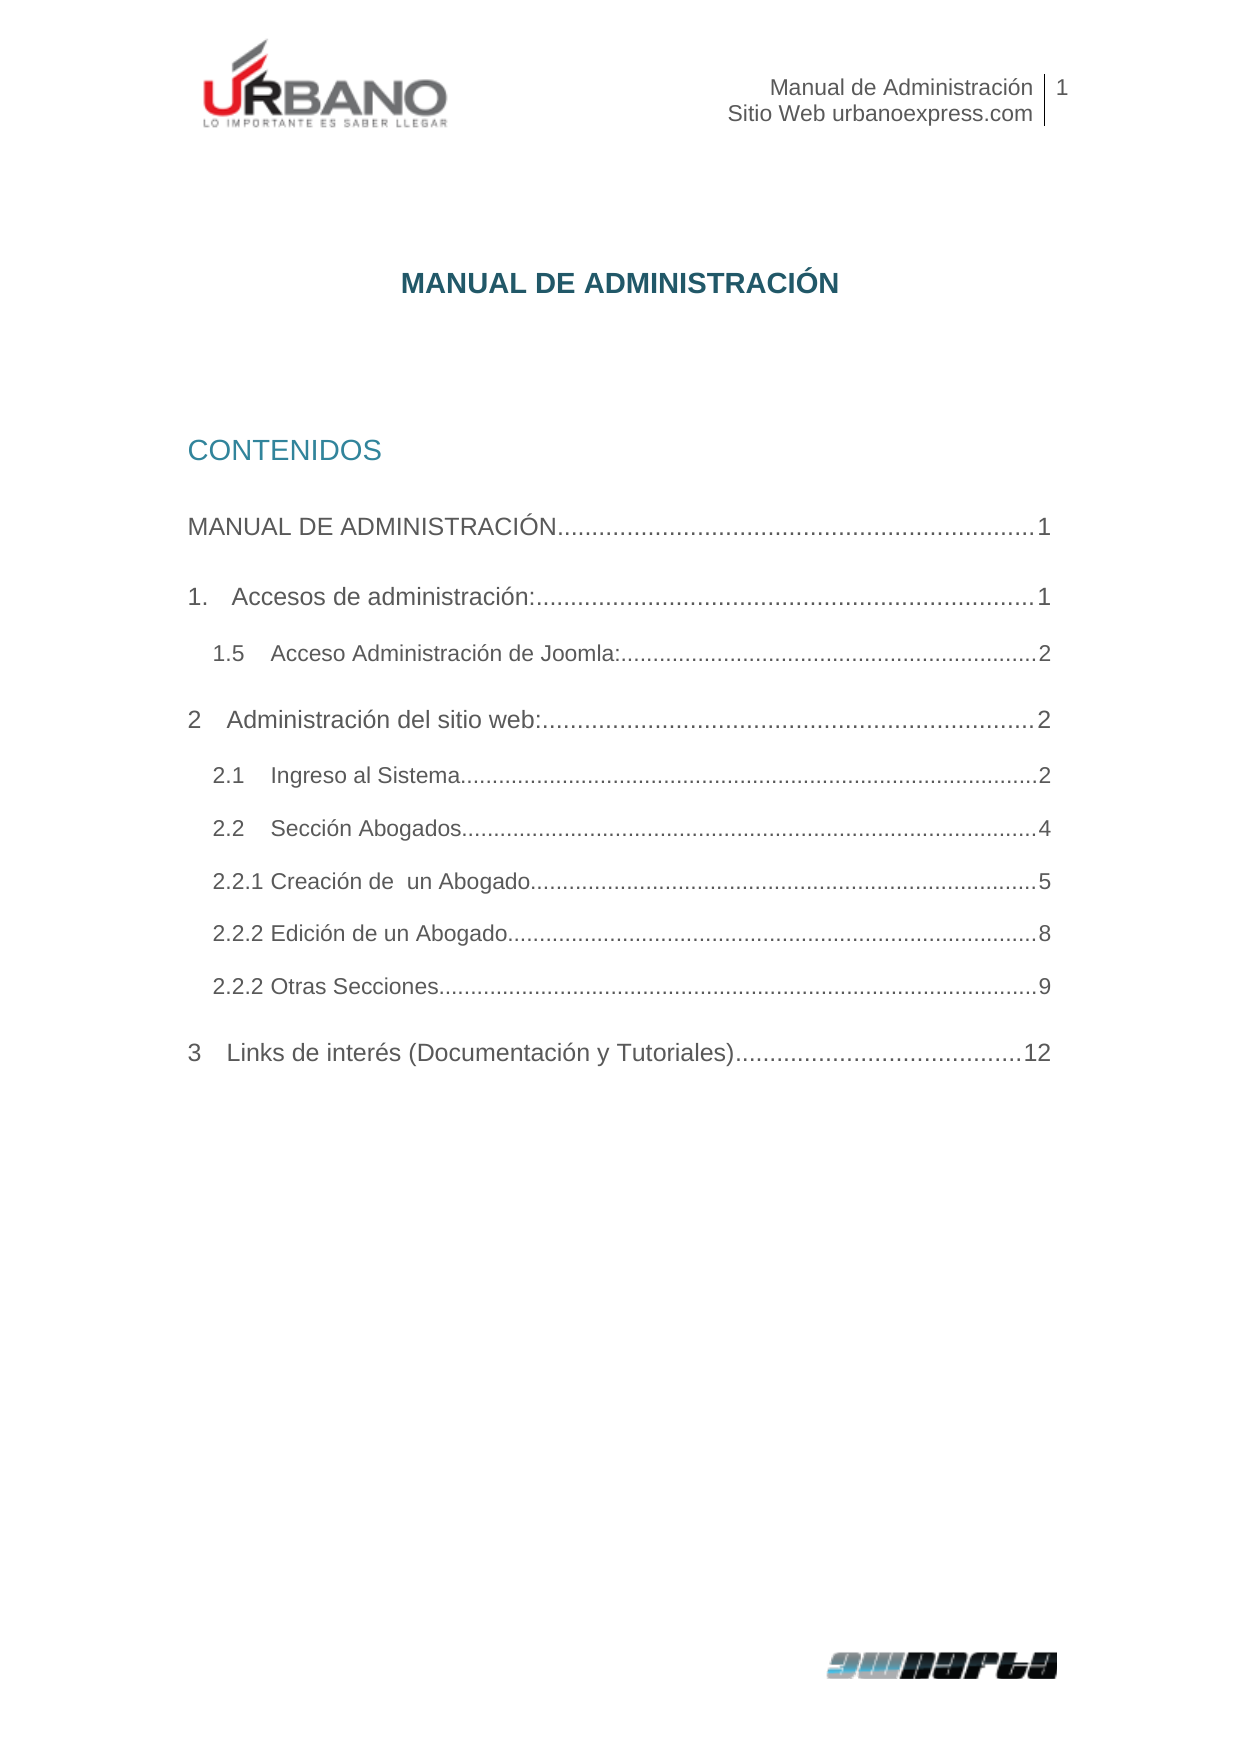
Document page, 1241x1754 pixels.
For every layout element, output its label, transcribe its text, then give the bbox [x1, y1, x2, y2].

picture [168, 18, 488, 141]
subtitle MANUAL DE ADMINISTRACIÓN [187, 266, 1053, 300]
picture [825, 1649, 1057, 1679]
